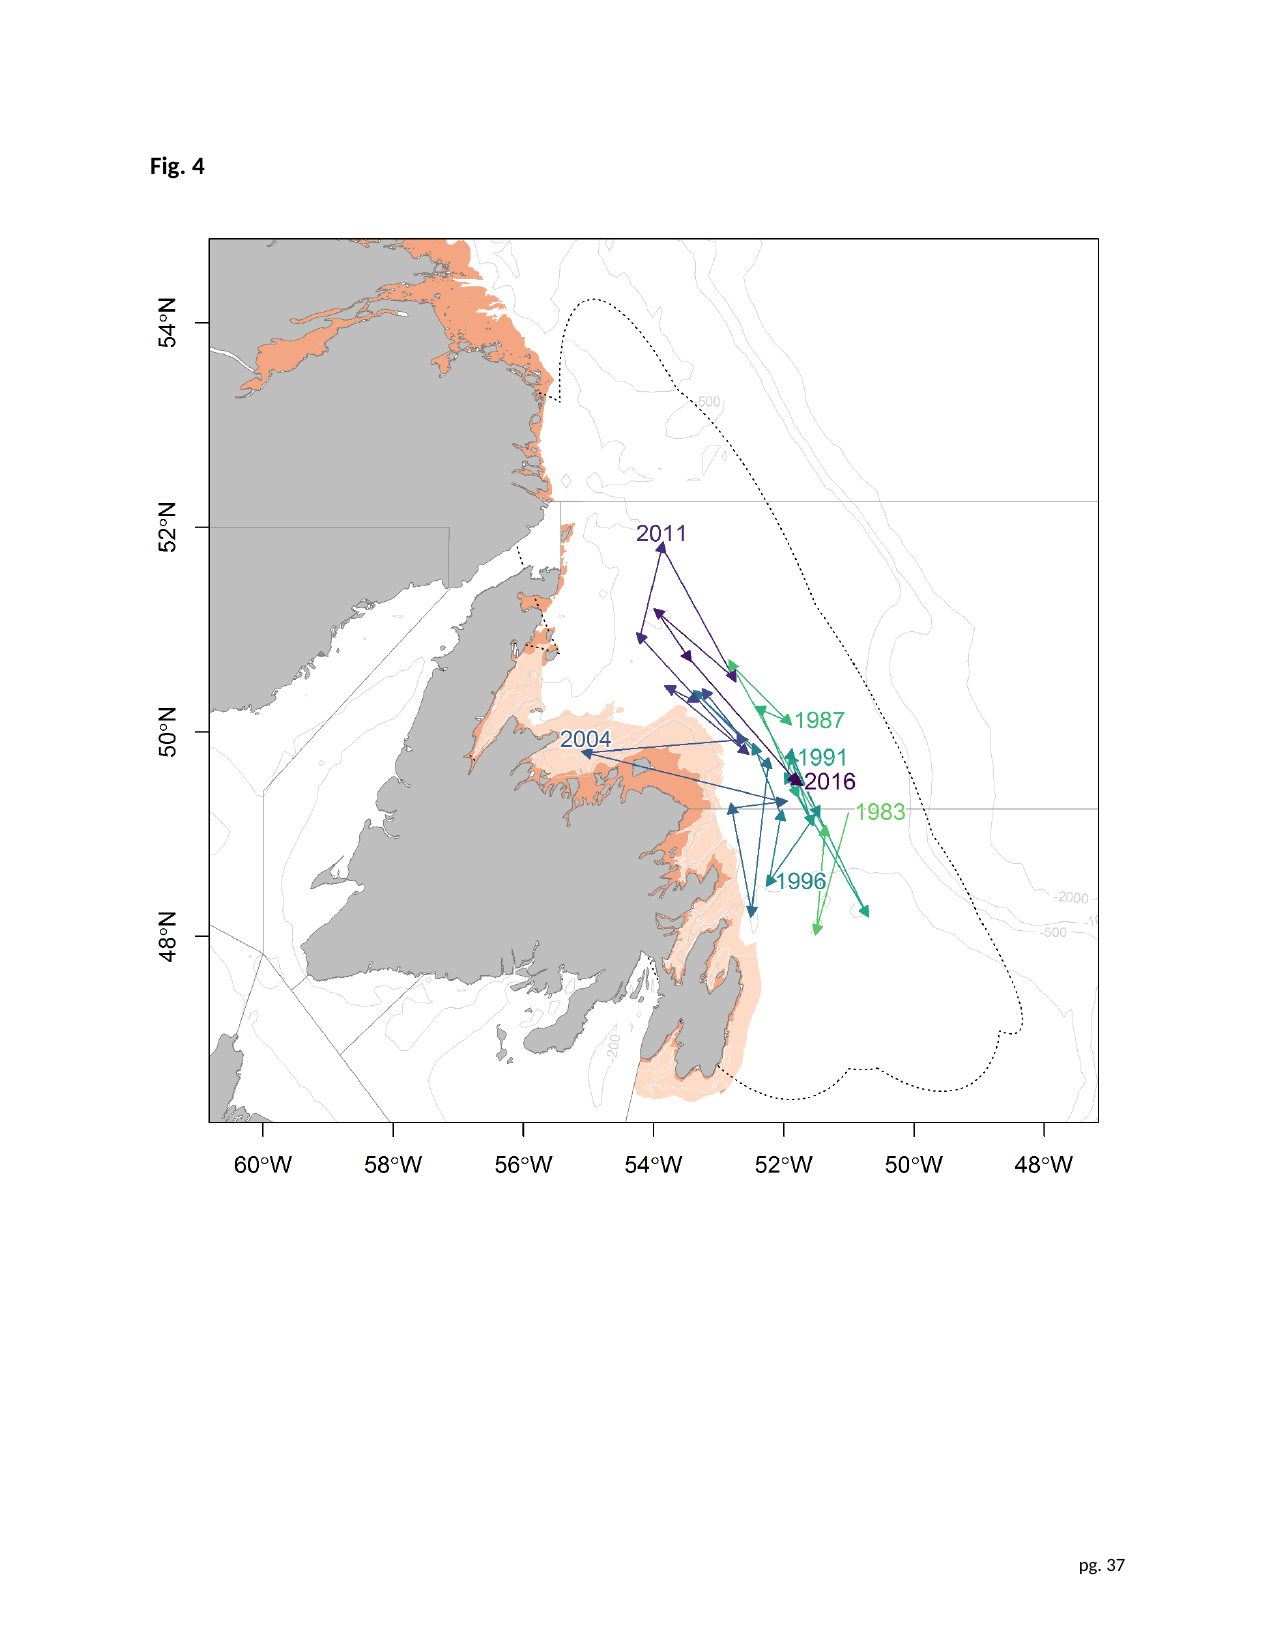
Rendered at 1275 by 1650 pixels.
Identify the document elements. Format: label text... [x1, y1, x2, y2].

picture [150, 205, 1125, 1181]
text Fig. 4 [150, 150, 1125, 181]
